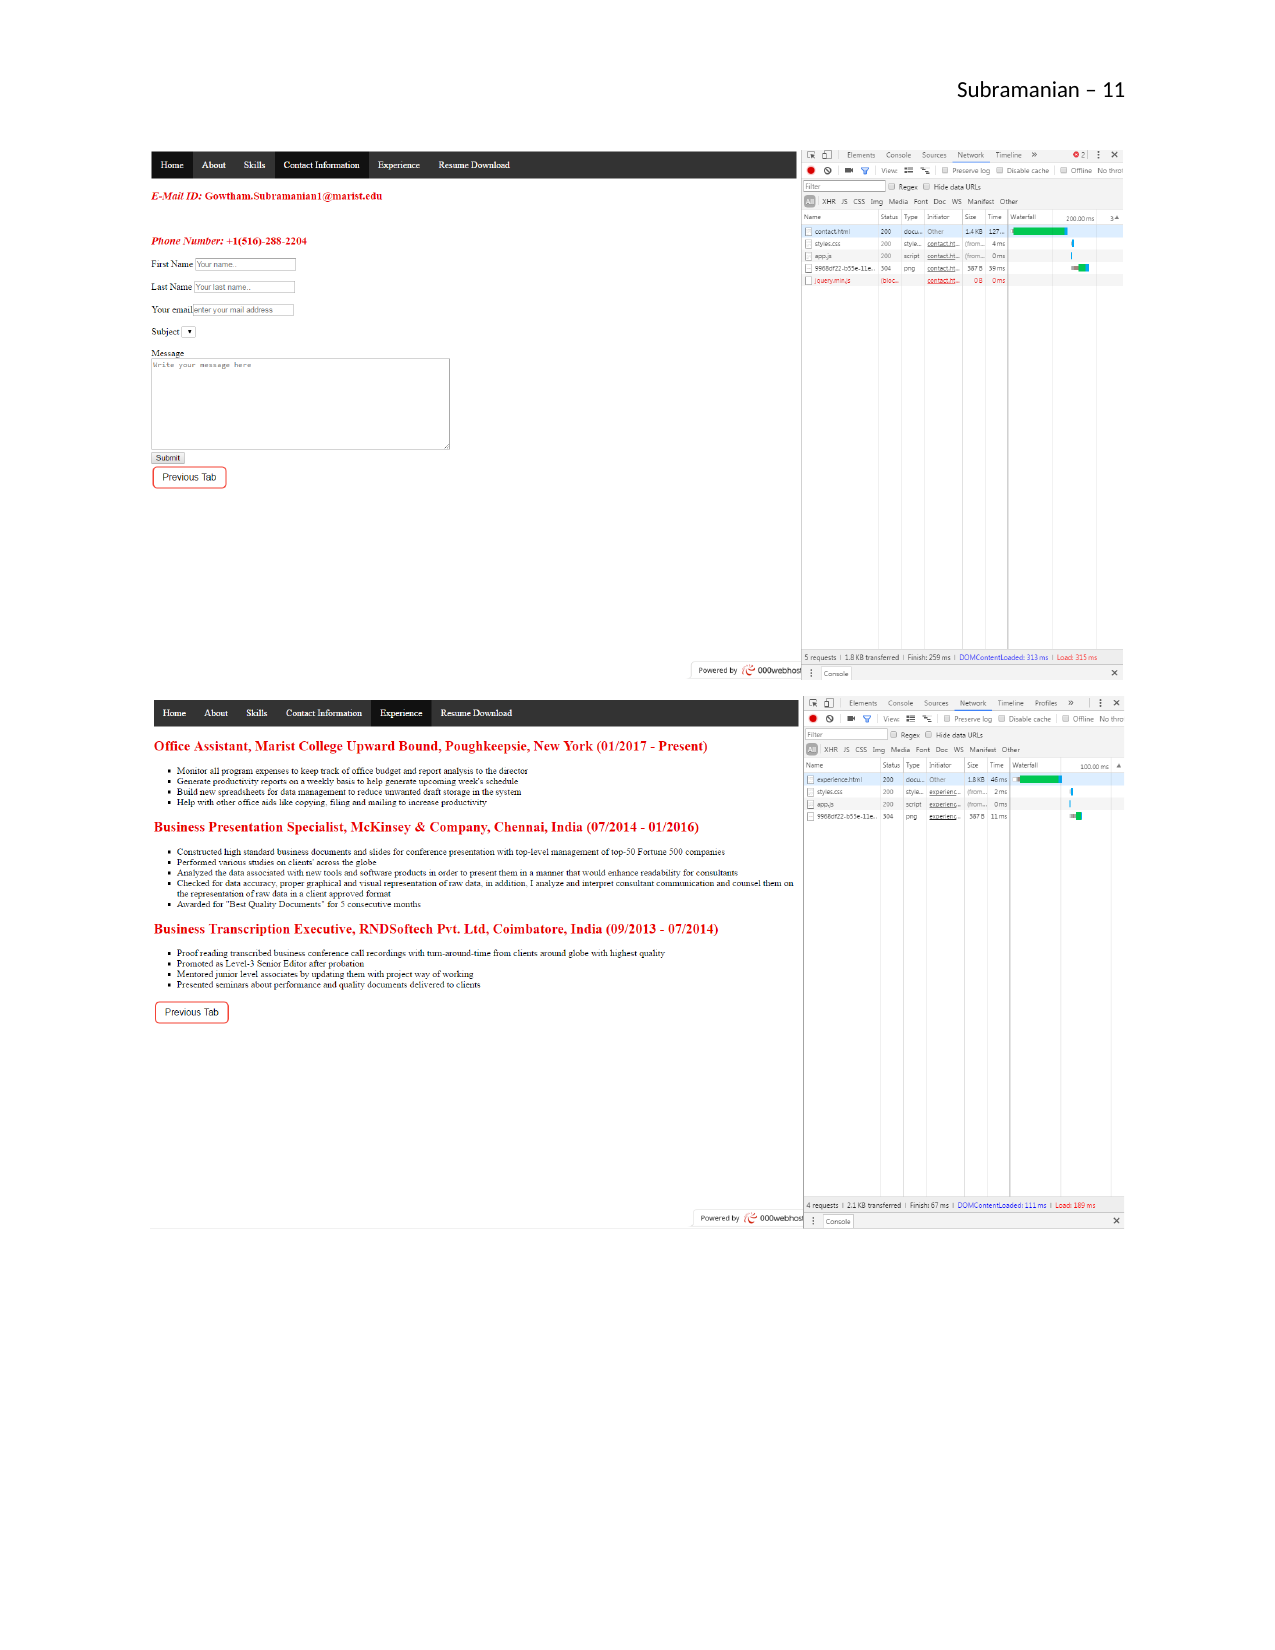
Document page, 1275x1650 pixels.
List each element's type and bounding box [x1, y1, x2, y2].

picture [150, 696, 1125, 1229]
picture [150, 150, 1123, 680]
